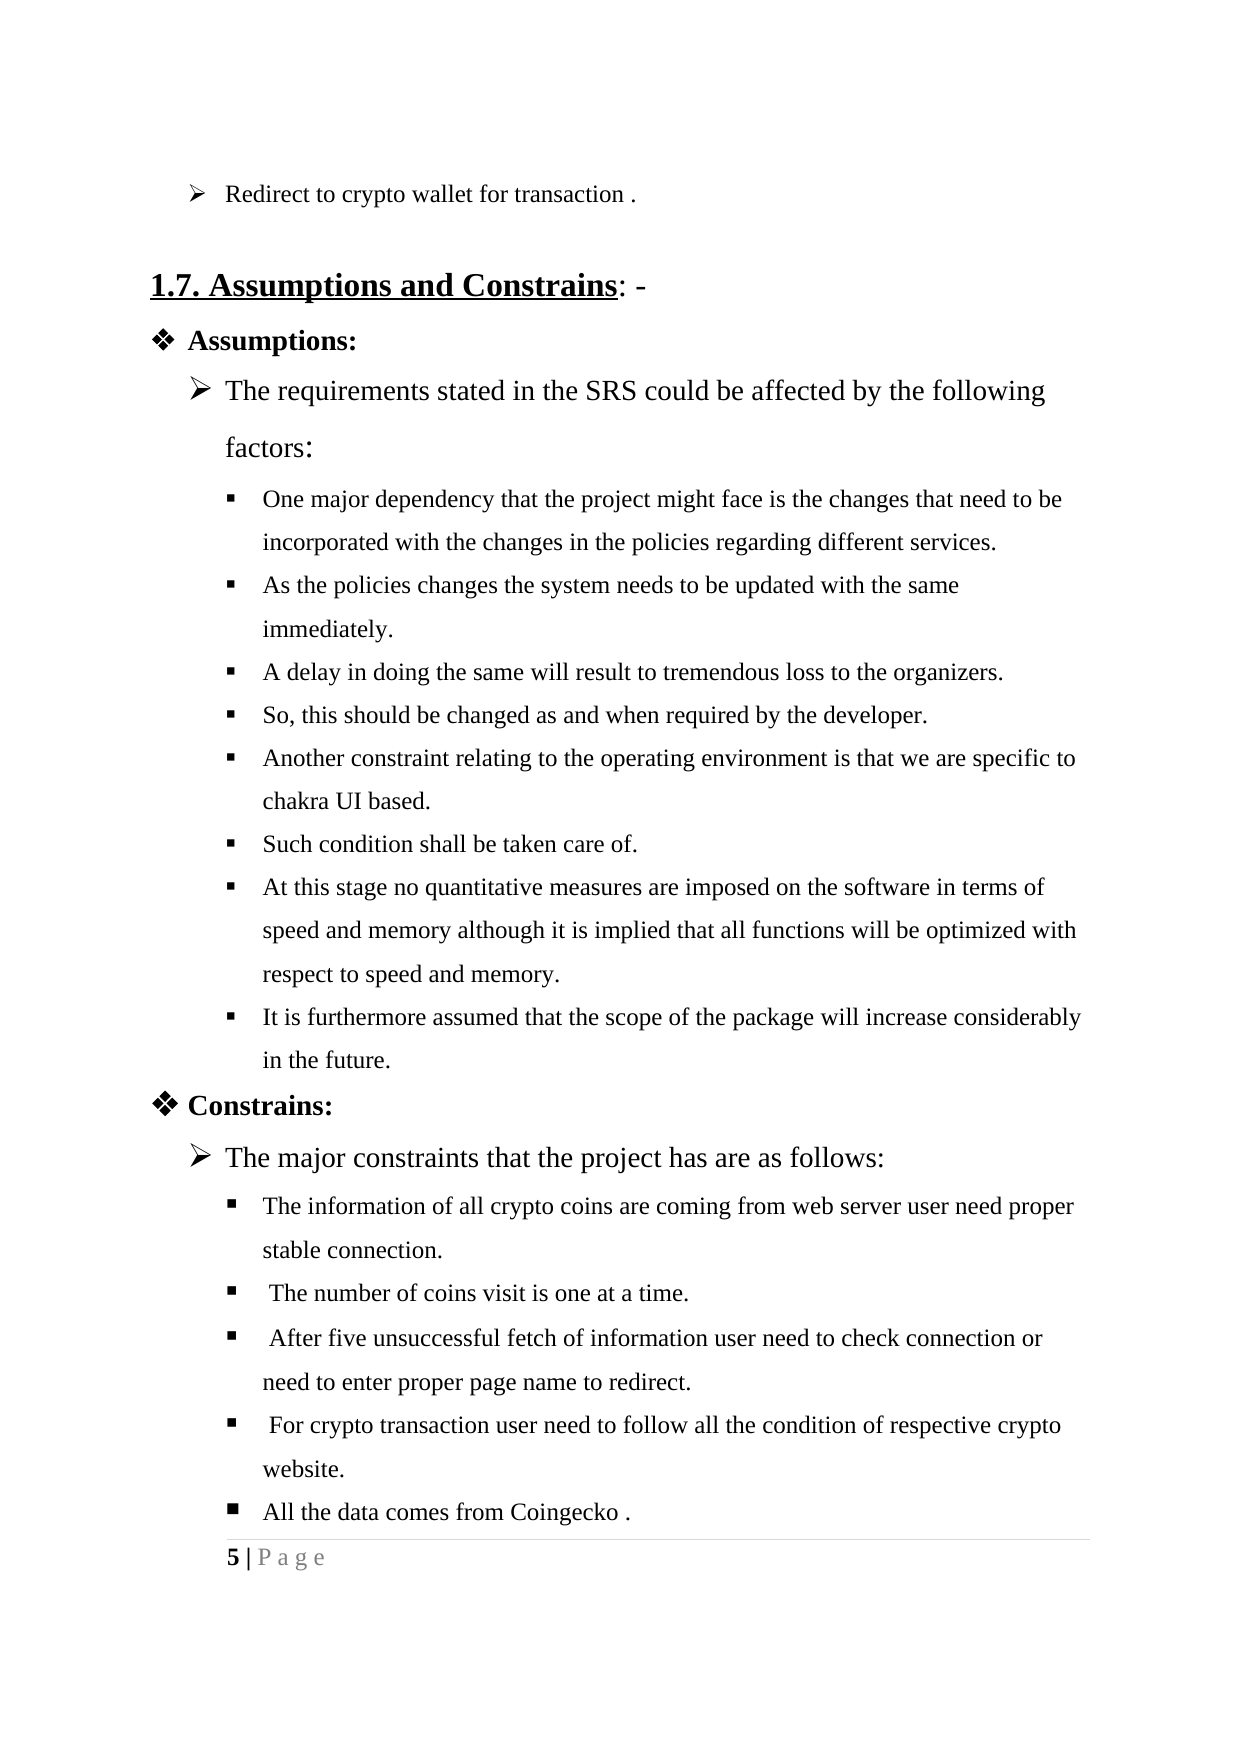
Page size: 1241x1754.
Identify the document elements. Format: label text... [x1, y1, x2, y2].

list Constrains: [150, 1088, 1090, 1122]
list Another constraint relating to the operating environment is that we are specific to chakra UI based. [225, 743, 1090, 815]
list Such condition shall be taken care of. [225, 829, 1090, 858]
list For crypto transaction user need to follow all the condition of respective crypto website. [225, 1410, 1090, 1483]
list Assumptions: [150, 323, 1090, 356]
list The number of coins visit is one at a time. [225, 1278, 1090, 1308]
list It is furthermore assumed that the scope of the package will increase considerably in the future. [225, 1002, 1090, 1074]
list At this stage no quantitative measures are imposed on the software in terms of speed and memory although it is implied that all functions will be optimized with respect to speed and memory. [225, 872, 1090, 987]
list The major constraints that the project has are as follows: [187, 1140, 1090, 1174]
list As the policies changes the system needs to be updated with the same immediately. [225, 571, 1090, 642]
list All the data comes from Coingecko . [225, 1497, 1090, 1528]
list So, this should be changed as and when required by the developer. [225, 700, 1090, 729]
list A delay in doing the same will result to tremendous loss to the organizers. [225, 657, 1090, 686]
text 1.7. Assumptions and Constrains: - [150, 265, 1090, 303]
list Redirect to crypto wallet for transaction . [187, 179, 1071, 208]
list The information of all crypto coins are coming from web server user need proper stable connection. [225, 1191, 1090, 1264]
list One major dependency that the project might face is the changes that need to be incorporated with the changes in the policies regarding different services. [225, 484, 1090, 556]
list After five unsuccessful fetch of information user need to check connection or need to enter proper page name to redirect. [225, 1323, 1090, 1396]
list The requirements stated in the SRS could be affected by the following factors: [187, 373, 1090, 465]
